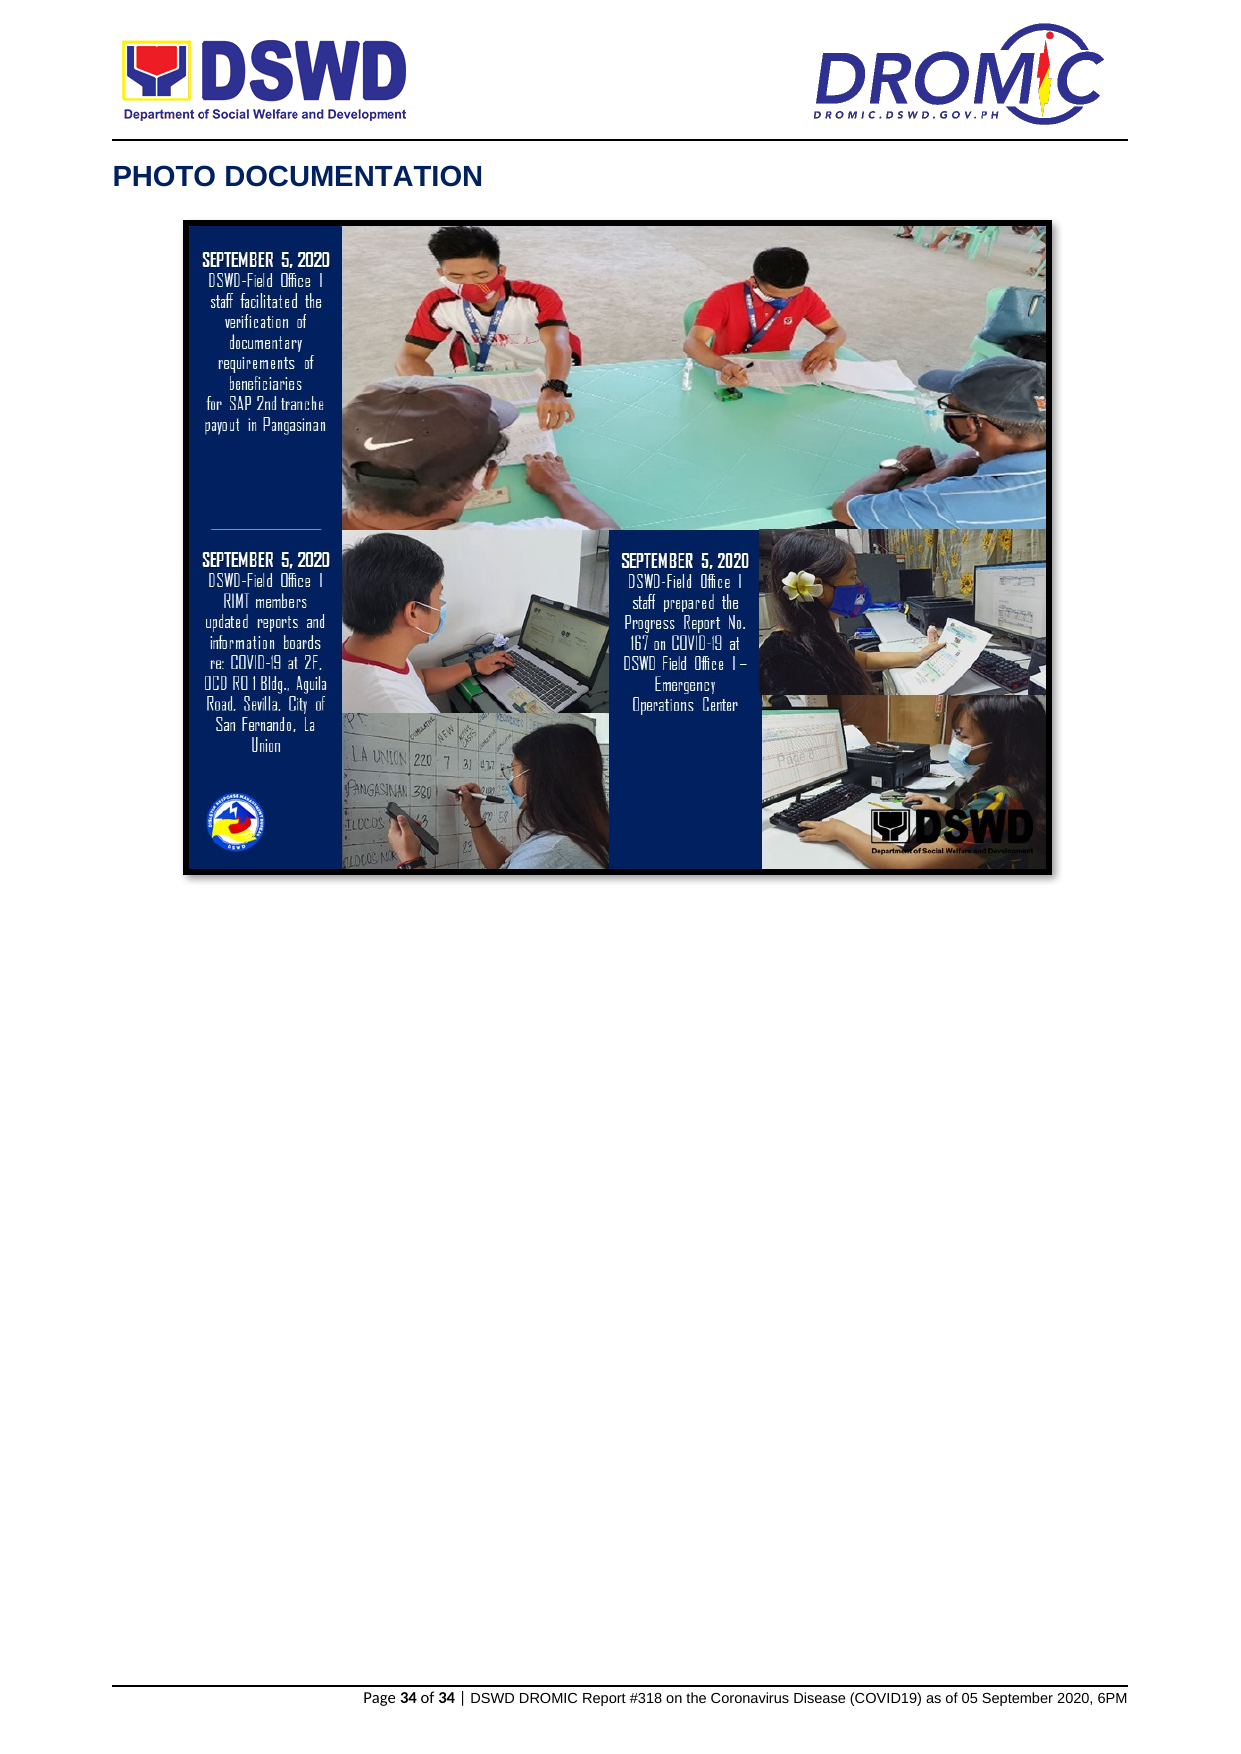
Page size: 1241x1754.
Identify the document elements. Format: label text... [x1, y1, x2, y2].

picture [781, 23, 1133, 125]
text PHOTO DOCUMENTATION [112, 159, 1128, 192]
picture [189, 226, 1046, 869]
picture [112, 37, 416, 125]
